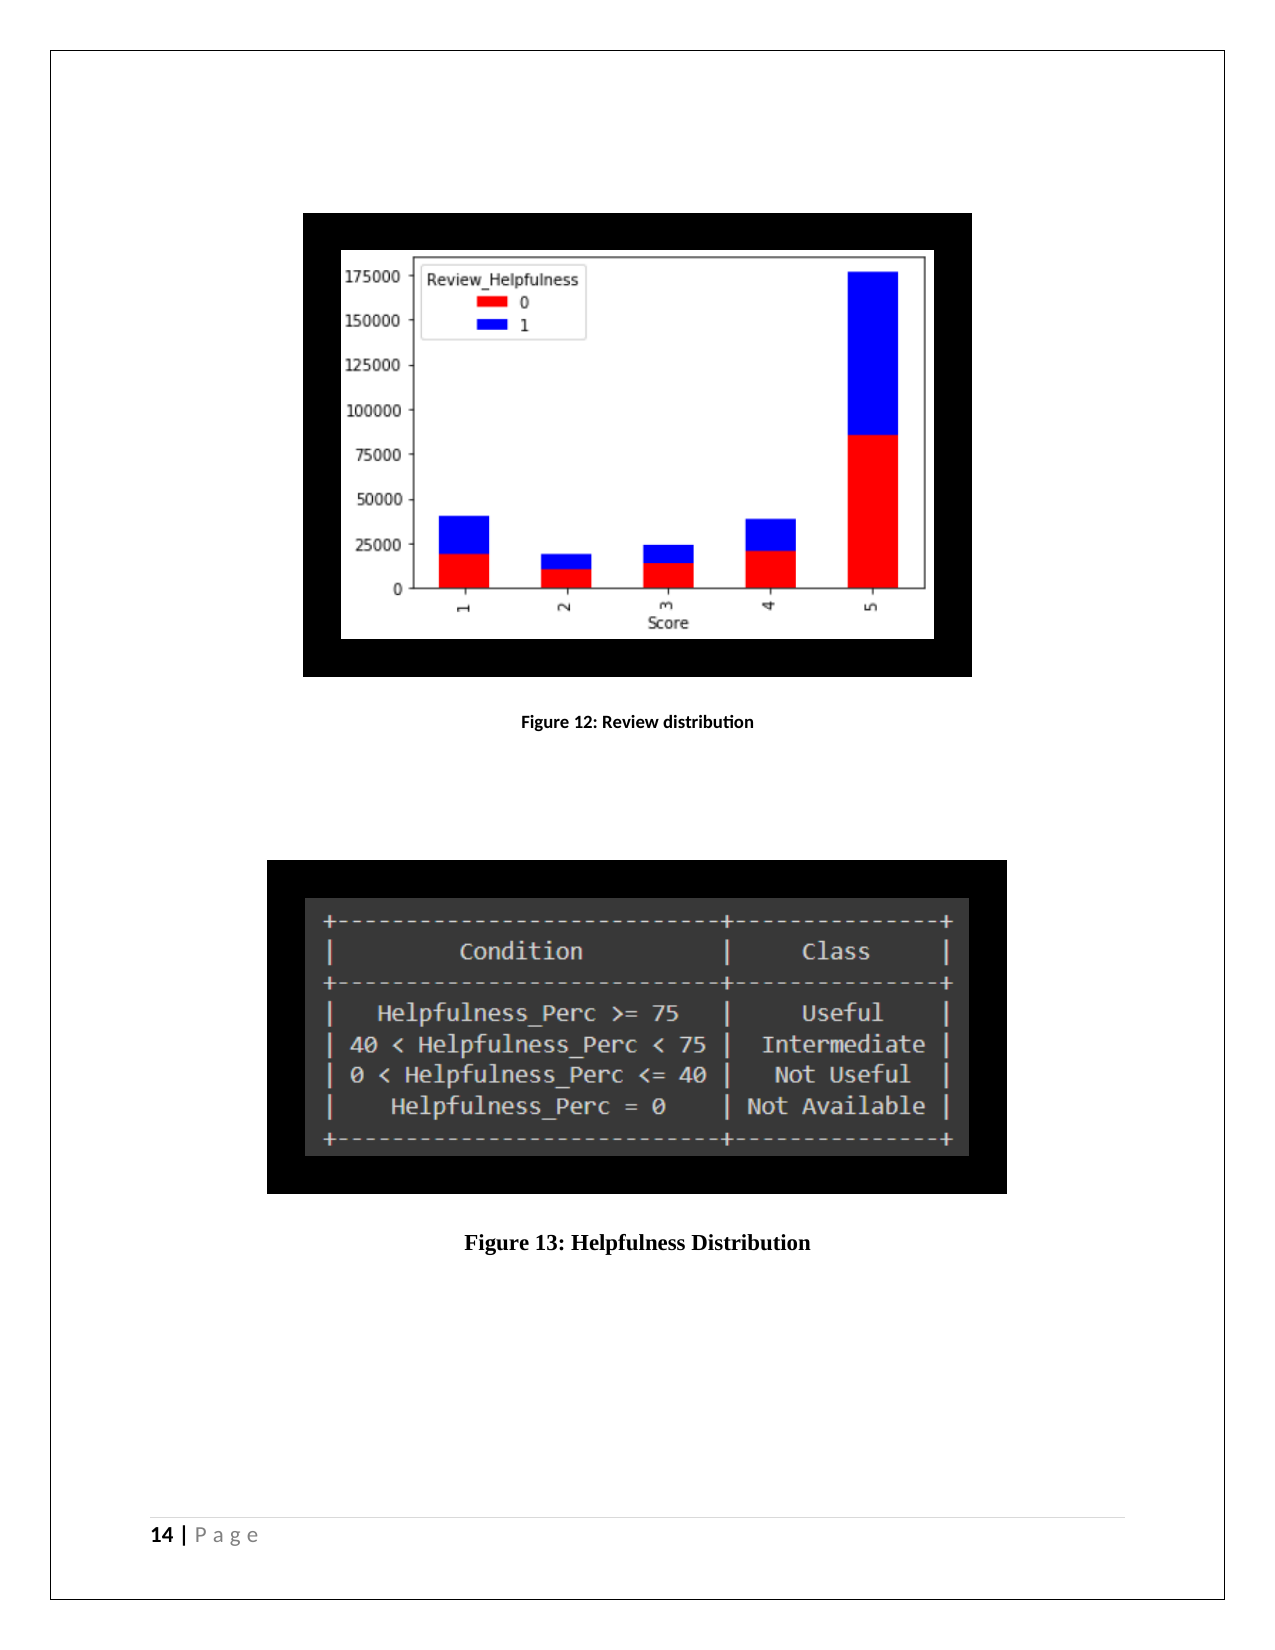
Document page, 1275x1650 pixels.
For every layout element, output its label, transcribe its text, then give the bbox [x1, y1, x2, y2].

picture [341, 250, 934, 639]
picture [305, 898, 969, 1156]
text Figure 12: Review distribution [150, 710, 1125, 733]
subtitle Figure 13: Helpfulness Distribution [150, 1229, 1125, 1256]
